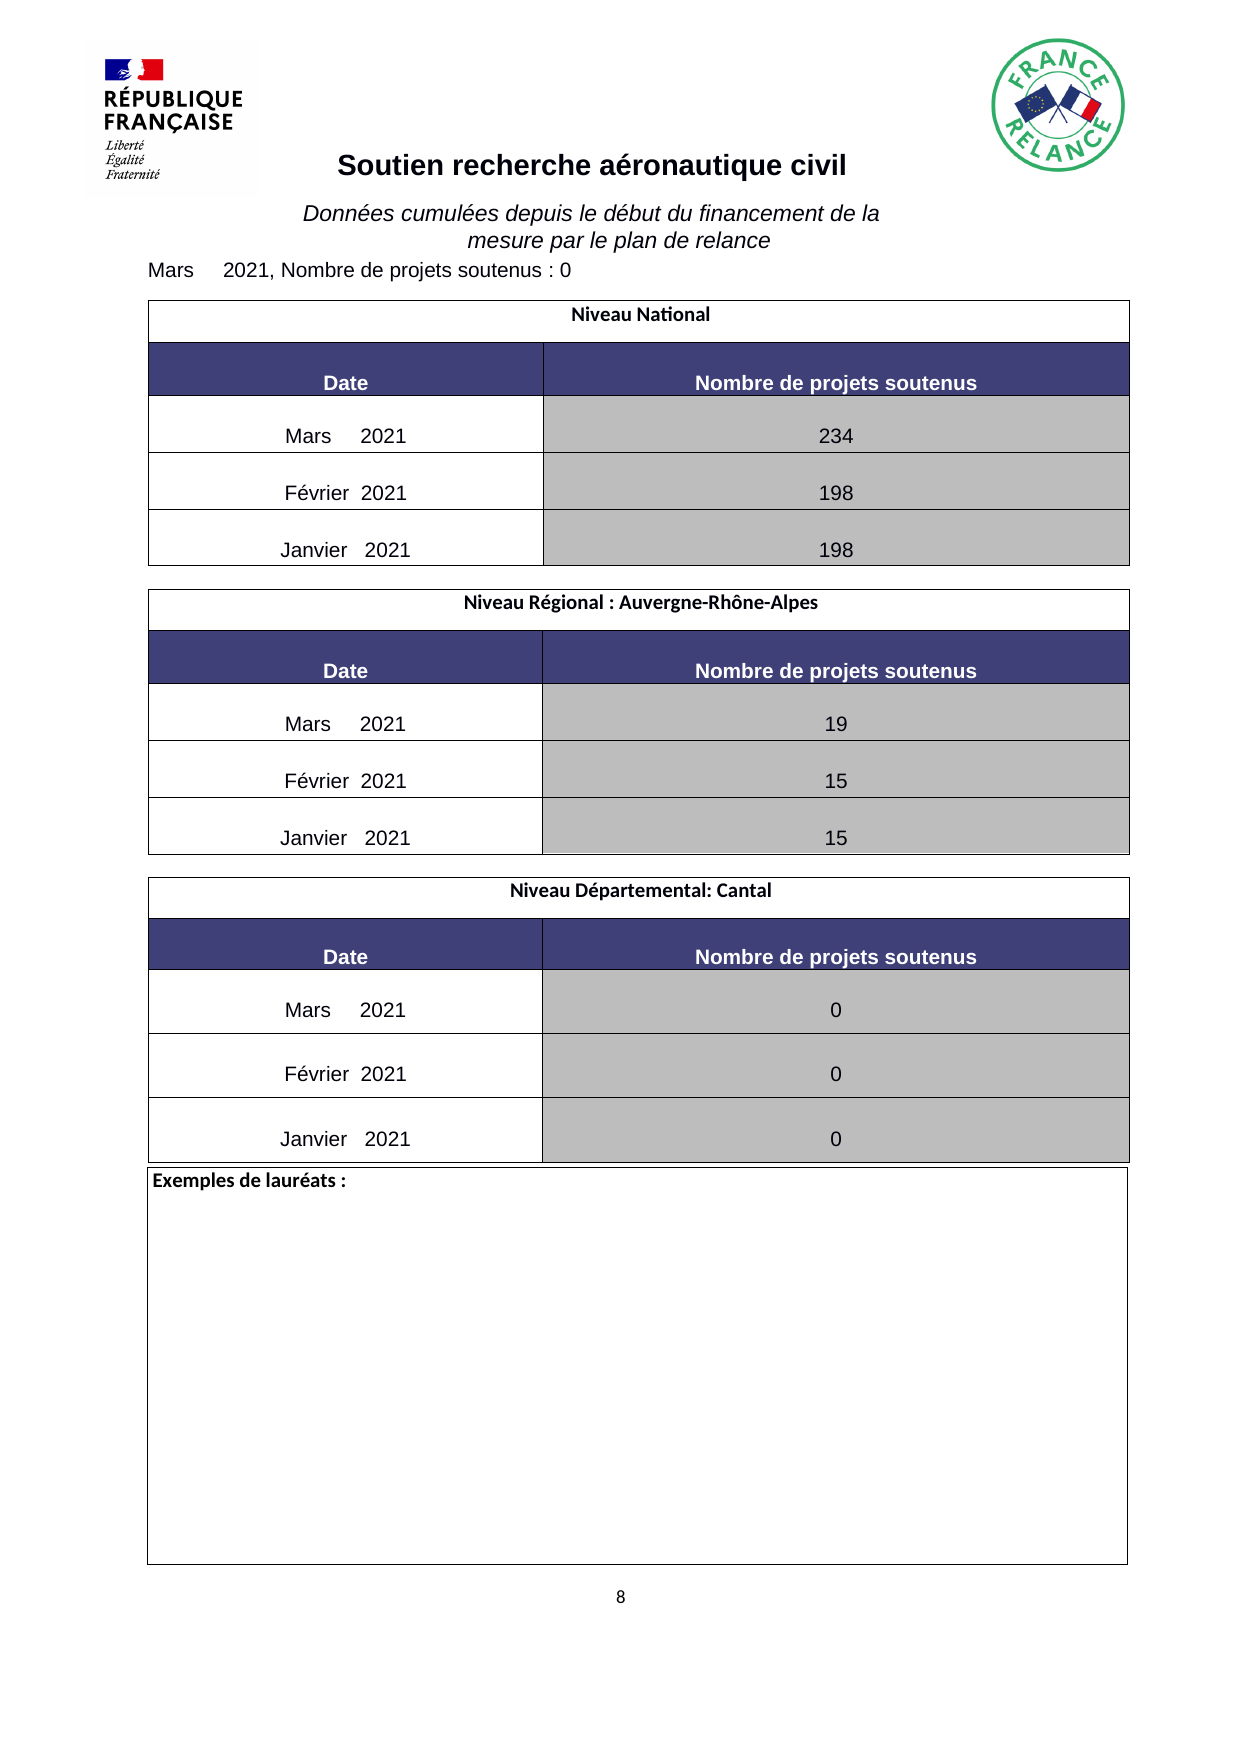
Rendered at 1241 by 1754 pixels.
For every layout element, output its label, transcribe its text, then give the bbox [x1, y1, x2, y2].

table_cell Nombre de projets soutenus [543, 919, 1129, 969]
table_cell 0 [543, 970, 1129, 1033]
table_cell Date [149, 631, 542, 683]
table_cell 19 [543, 684, 1129, 740]
table_cell 198 [544, 510, 1129, 565]
table_cell Date [149, 919, 542, 969]
table_cell Janvier 2021 [149, 510, 543, 565]
table_cell 0 [543, 1098, 1129, 1162]
picture [84, 39, 258, 197]
table_header Niveau Régional : Auvergne-Rhône-Alpes [149, 590, 1129, 630]
text Mars 2021, Nombre de projets soutenus : 0 [148, 258, 1093, 282]
table_cell Janvier 2021 [149, 798, 542, 853]
table_cell Janvier 2021 [149, 1098, 542, 1162]
table_header Niveau Départemental: Cantal [149, 878, 1129, 918]
table_cell 15 [543, 798, 1129, 853]
table_cell Février 2021 [149, 741, 542, 797]
picture [926, 17, 1182, 185]
text Données cumulées depuis le début du financement de la mesure par le plan de relance [148, 200, 1093, 253]
table_cell 198 [544, 453, 1129, 509]
table_cell Nombre de projets soutenus [543, 631, 1129, 683]
table_cell Mars 2021 [149, 970, 542, 1033]
table_cell Février 2021 [149, 453, 543, 509]
table_cell Mars 2021 [149, 684, 542, 740]
table_cell Mars 2021 [149, 396, 543, 452]
table_cell Date [149, 343, 543, 395]
table_cell 0 [543, 1034, 1129, 1097]
table_cell 15 [543, 741, 1129, 797]
table_cell Février 2021 [149, 1034, 542, 1097]
table_cell Nombre de projets soutenus [544, 343, 1129, 395]
table_cell 234 [544, 396, 1129, 452]
table_header Niveau National [149, 301, 1129, 342]
text Soutien recherche aéronautique civil [258, 148, 926, 181]
